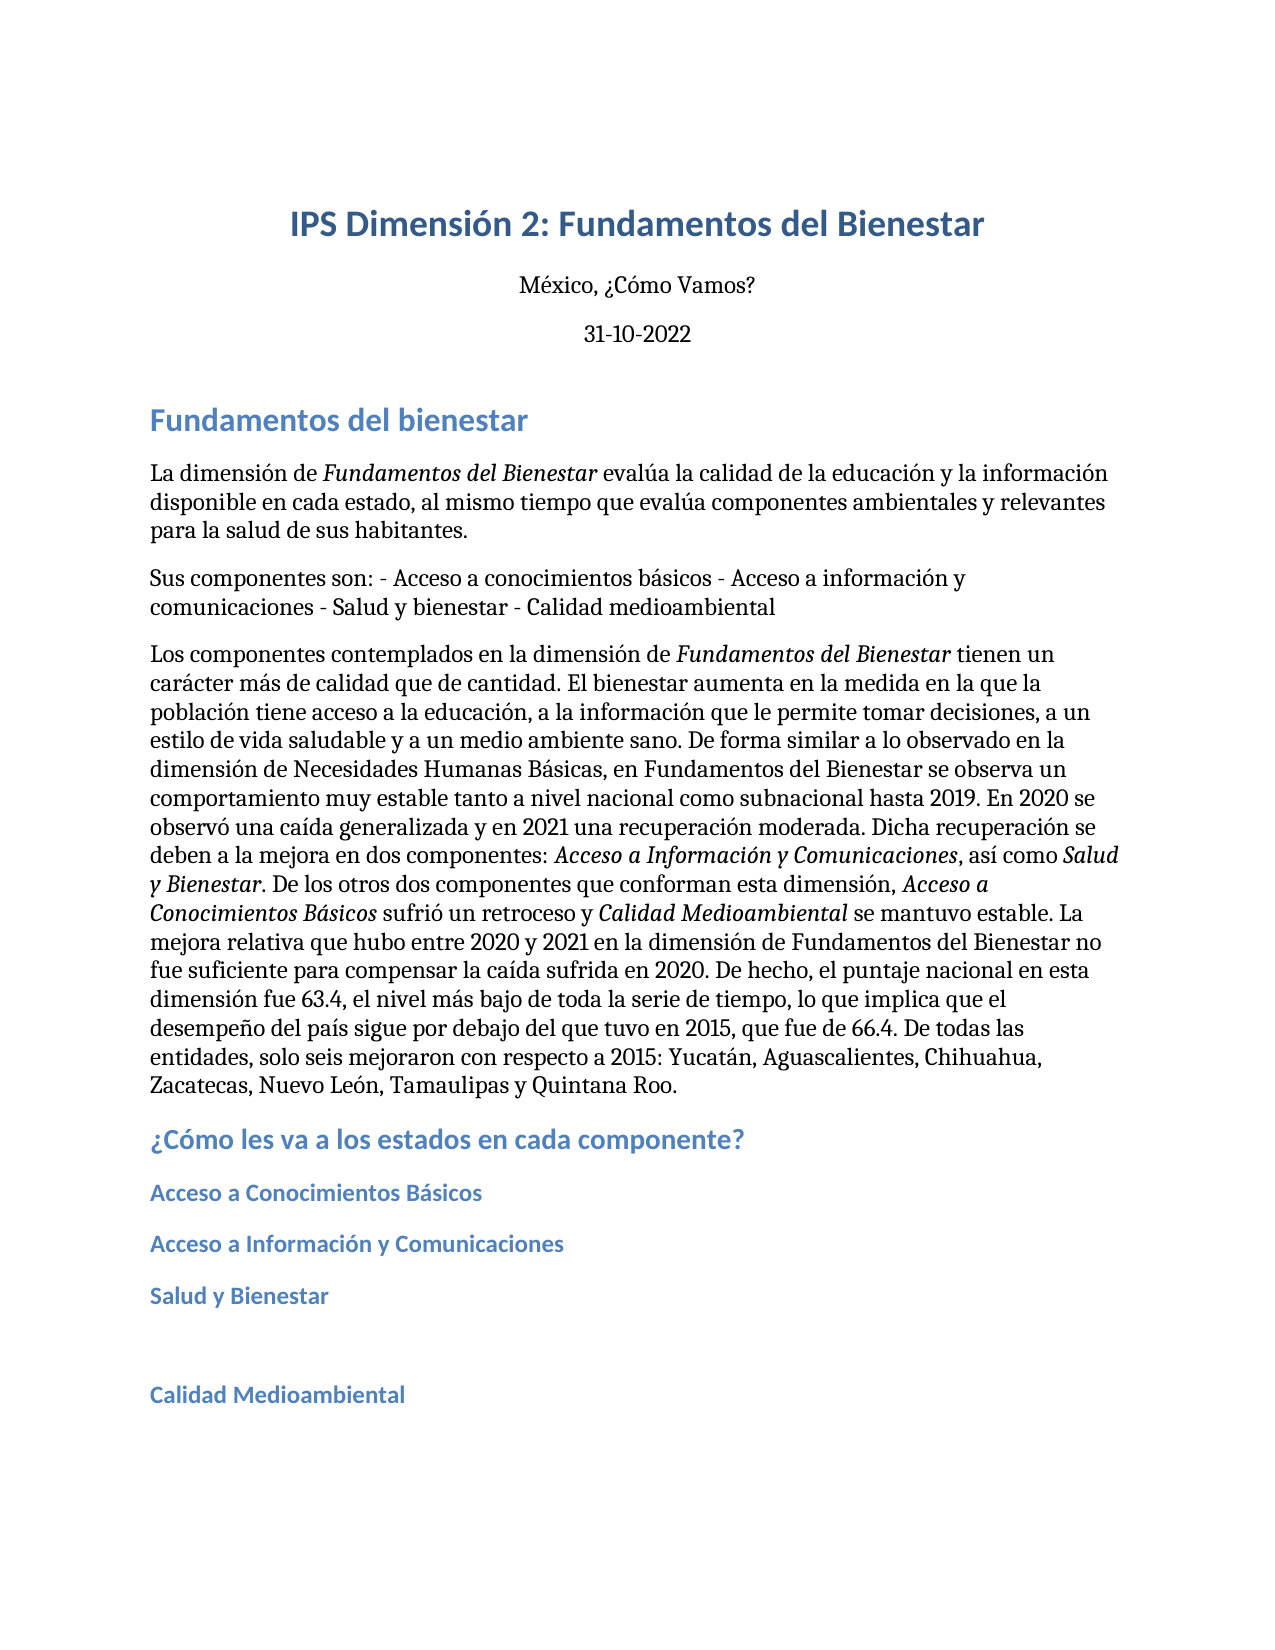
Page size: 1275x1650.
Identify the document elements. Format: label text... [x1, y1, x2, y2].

text Los componentes contemplados en la dimensión de Fundamentos del Bienestar tienen un carácter más de calidad que de cantidad. El bienestar aumenta en la medida en la que la población tiene acceso a la educación, a la información que le permite tomar decisiones, a un estilo de vida saludable y a un medio ambiente sano. De forma similar a lo observado en la dimensión de Necesidades Humanas Básicas, en Fundamentos del Bienestar se observa un comportamiento muy estable tanto a nivel nacional como subnacional hasta 2019. En 2020 se observó una caída generalizada y en 2021 una recuperación moderada. Dicha recuperación se deben a la mejora en dos componentes: Acceso a Información y Comunicaciones, así como Salud y Bienestar. De los otros dos componentes que conforman esta dimensión, Acceso a Conocimientos Básicos sufrió un retroceso y Calidad Medioambiental se mantuvo estable. La mejora relativa que hubo entre 2020 y 2021 en la dimensión de Fundamentos del Bienestar no fue suficiente para compensar la caída sufrida en 2020. De hecho, el puntaje nacional en esta dimensión fue 63.4, el nivel más bajo de toda la serie de tiempo, lo que implica que el desempeño del país sigue por debajo del que tuvo en 2015, que fue de 66.4. De todas las entidades, solo seis mejoraron con respecto a 2015: Yucatán, Aguascalientes, Chihuahua, Zacatecas, Nuevo León, Tamaulipas y Quintana Roo. [150, 640, 1125, 1100]
text 31-10-2022 [150, 320, 1125, 349]
text La dimensión de Fundamentos del Bienestar evalúa la calidad de la educación y la información disponible en cada estado, al mismo tiempo que evalúa componentes ambientales y relevantes para la salud de sus habitantes. [150, 459, 1125, 545]
subtitle Calidad Medioambiental [150, 1379, 1125, 1409]
subtitle Fundamentos del bienestar [150, 399, 1125, 440]
subtitle Acceso a Conocimientos Básicos [150, 1177, 1125, 1208]
text Sus componentes son: - Acceso a conocimientos básicos - Acceso a información y comunicaciones - Salud y bienestar - Calidad medioambiental [150, 564, 1125, 621]
subtitle ¿Cómo les va a los estados en cada componente? [150, 1121, 1125, 1156]
title IPS Dimensión 2: Fundamentos del Bienestar [150, 200, 1125, 246]
text México, ¿Cómo Vamos? [150, 271, 1125, 299]
subtitle Salud y Bienestar [150, 1280, 1125, 1310]
subtitle Acceso a Información y Comunicaciones [150, 1228, 1125, 1259]
